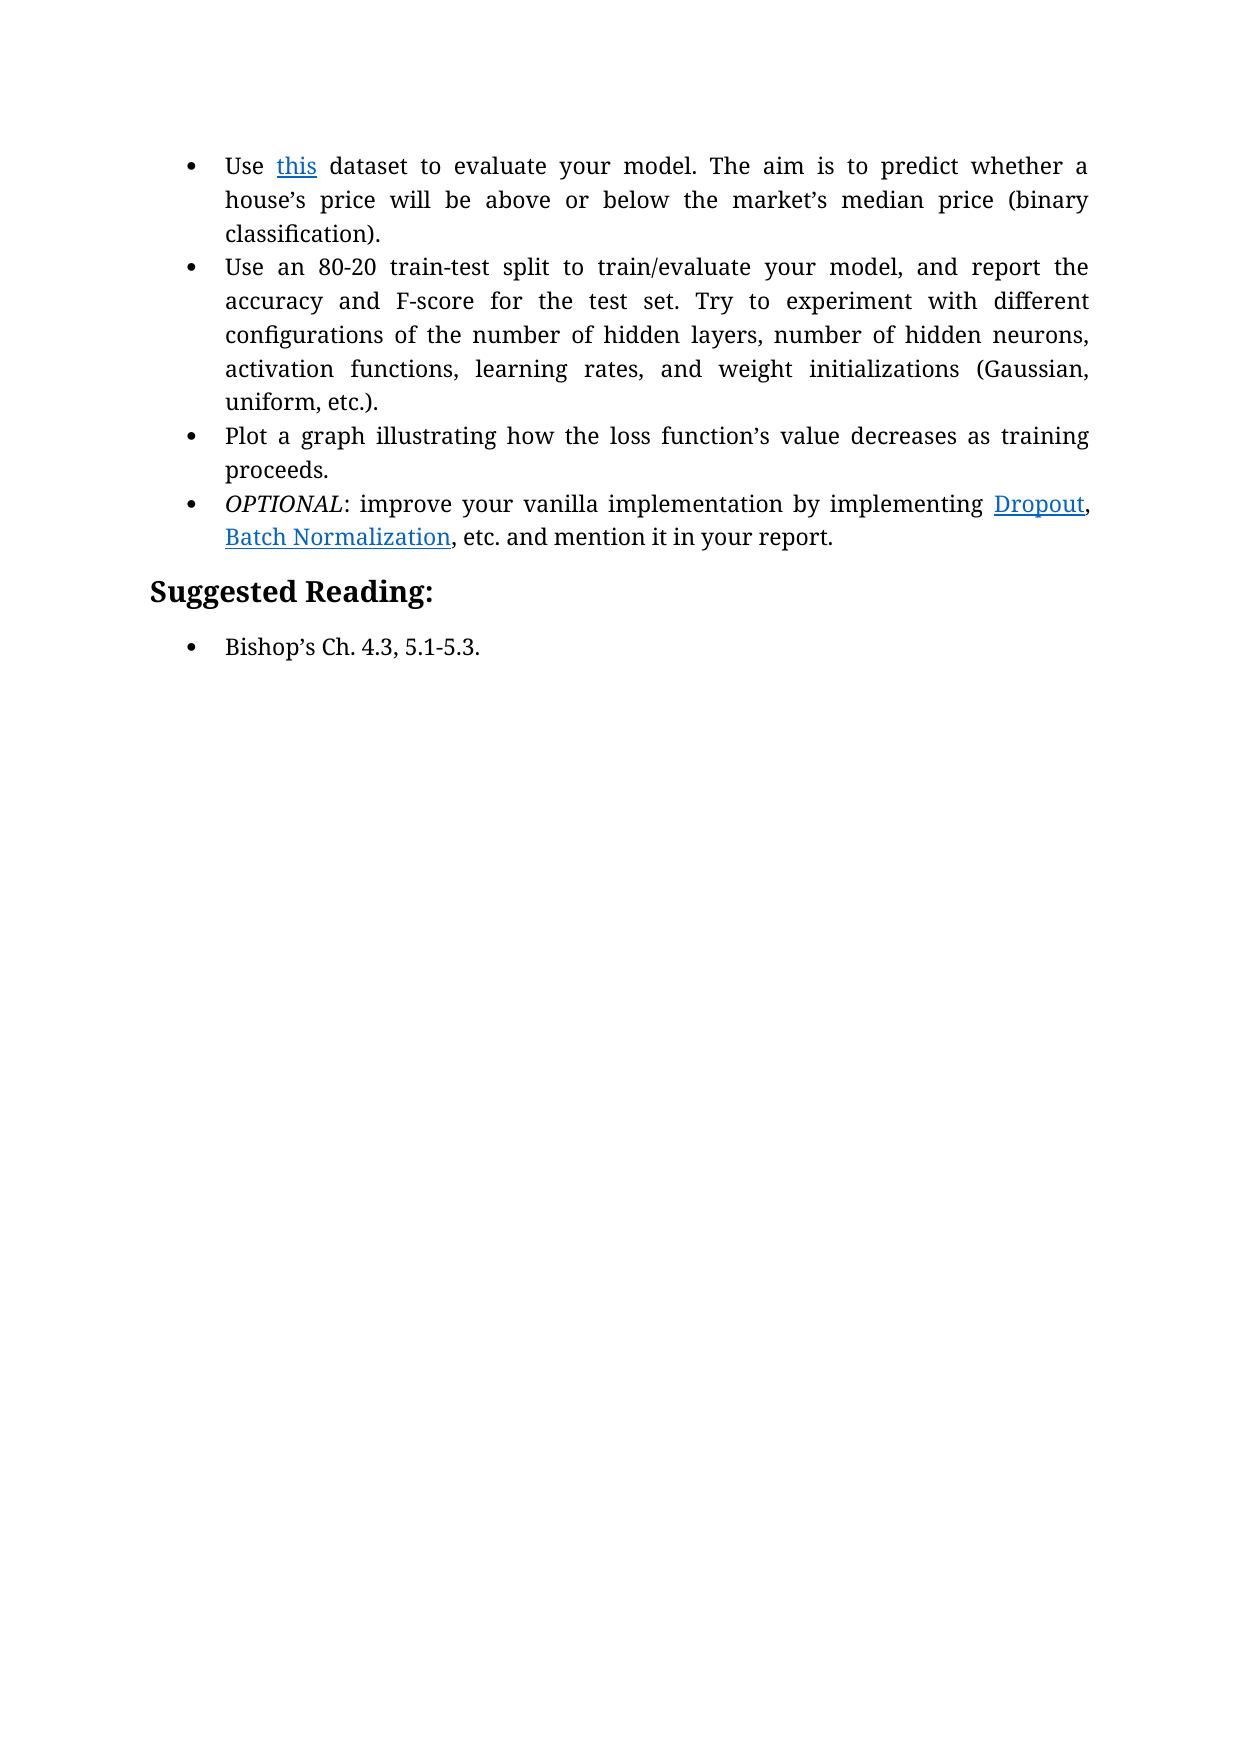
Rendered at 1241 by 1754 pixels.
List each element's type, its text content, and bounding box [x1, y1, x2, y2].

list OPTIONAL: improve your vanilla implementation by implementing Dropout, Batch Normalization, etc. and mention it in your report. [187, 487, 1090, 552]
text Suggested Reading: [150, 572, 1090, 611]
list Use this dataset to evaluate your model. The aim is to predict whether a house’s price will be above or below the market’s median price (binary classification). [187, 150, 1090, 249]
list Plot a graph illustrating how the loss function’s value decreases as training proceeds. [187, 420, 1090, 485]
list Bishop’s Ch. 4.3, 5.1-5.3. [187, 631, 1090, 662]
list Use an 80-20 train-test split to train/evaluate your model, and report the accuracy and F-score for the test set. Try to experiment with different configurations of the number of hidden layers, number of hidden neurons, activation functions, learning rates, and weight initializations (Gaussian, uniform, etc.). [187, 251, 1090, 417]
